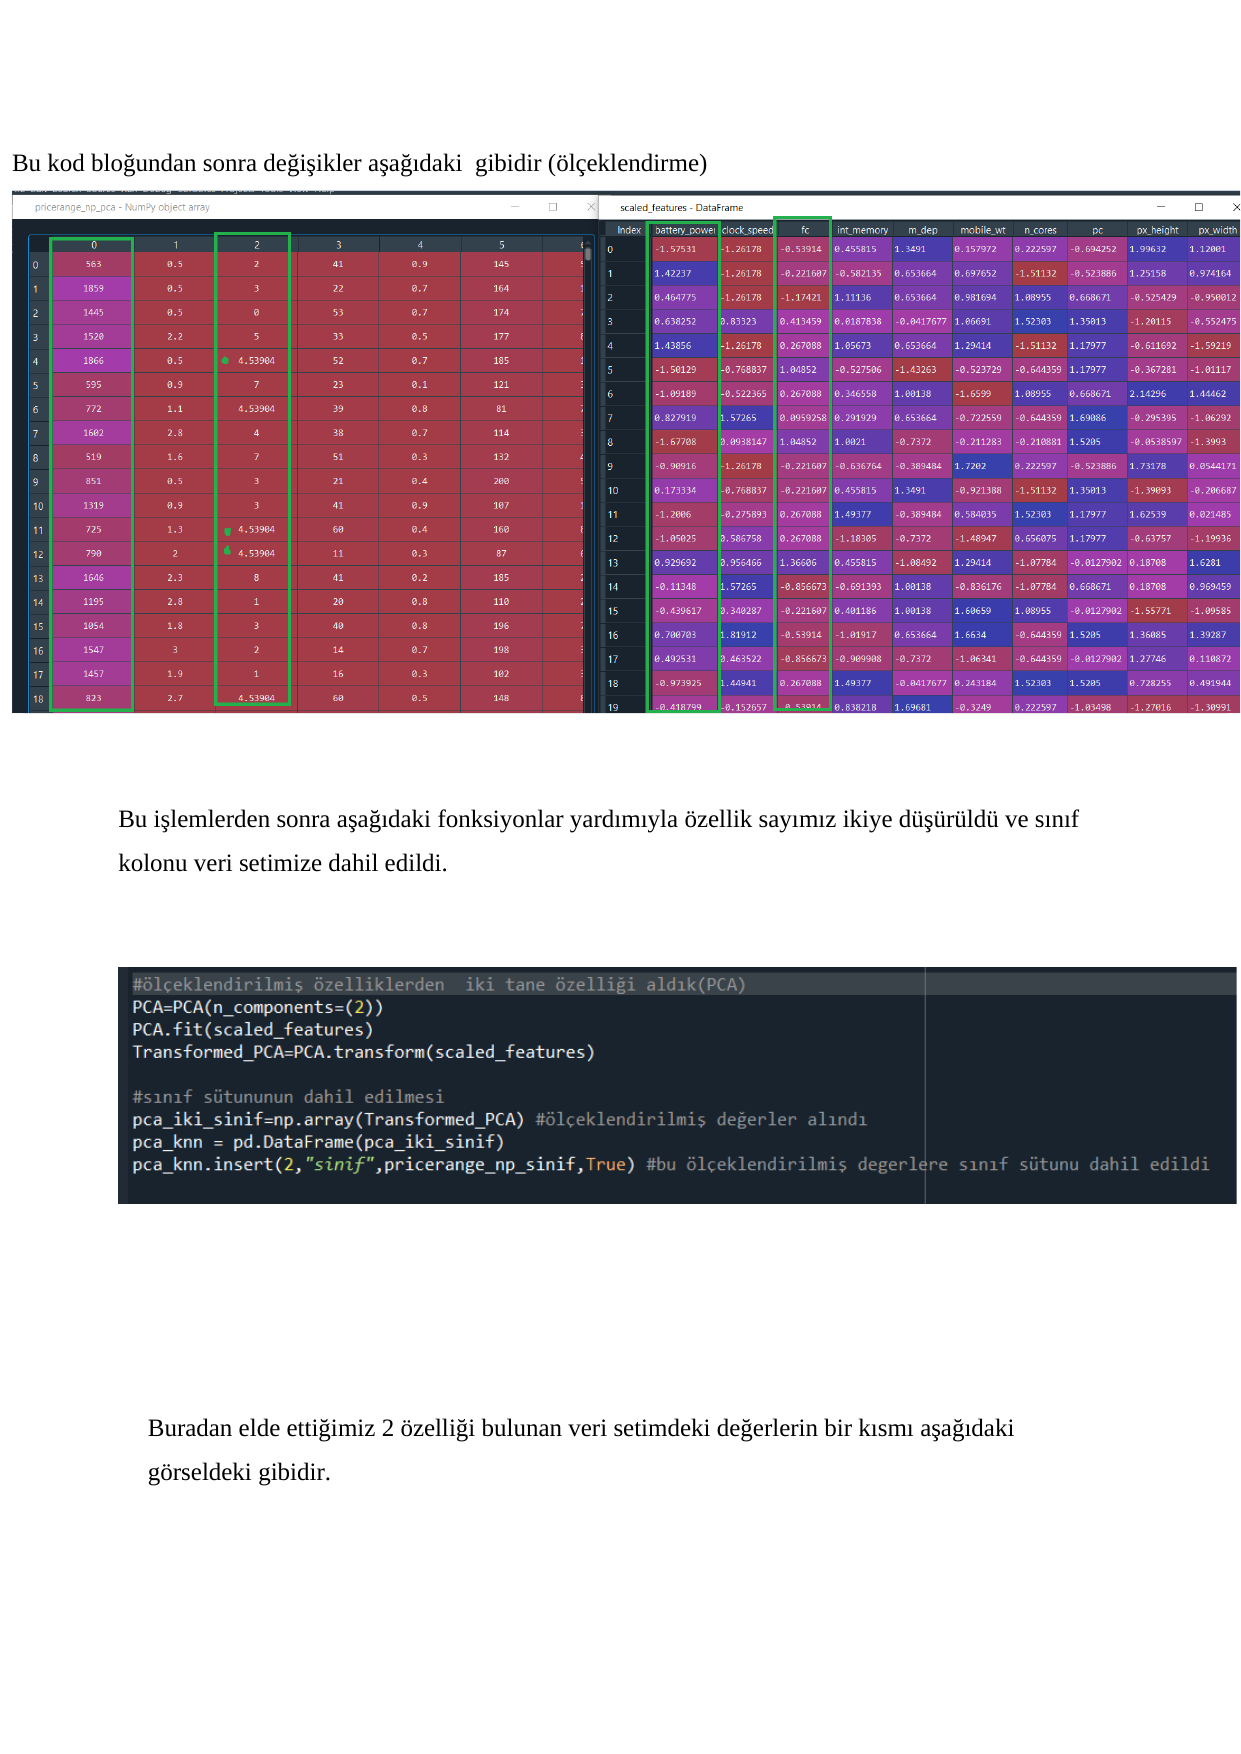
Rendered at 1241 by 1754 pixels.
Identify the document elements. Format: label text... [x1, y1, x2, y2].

text Buradan elde ettiğimiz 2 özelliği bulunan veri setimdeki değerlerin bir kısmı aşağıdaki görseldeki gibidir. [148, 1413, 1093, 1485]
picture [118, 967, 1237, 1204]
text Bu kod bloğundan sonra değişikler aşağıdaki gibidir (ölçeklendirme) [12, 148, 1093, 190]
picture [11, 190, 1241, 714]
text Bu işlemlerden sonra aşağıdaki fonksiyonlar yardımıyla özellik sayımız ikiye düşürüldü ve sınıf kolonu veri setimize dahil edildi. [118, 804, 1093, 876]
